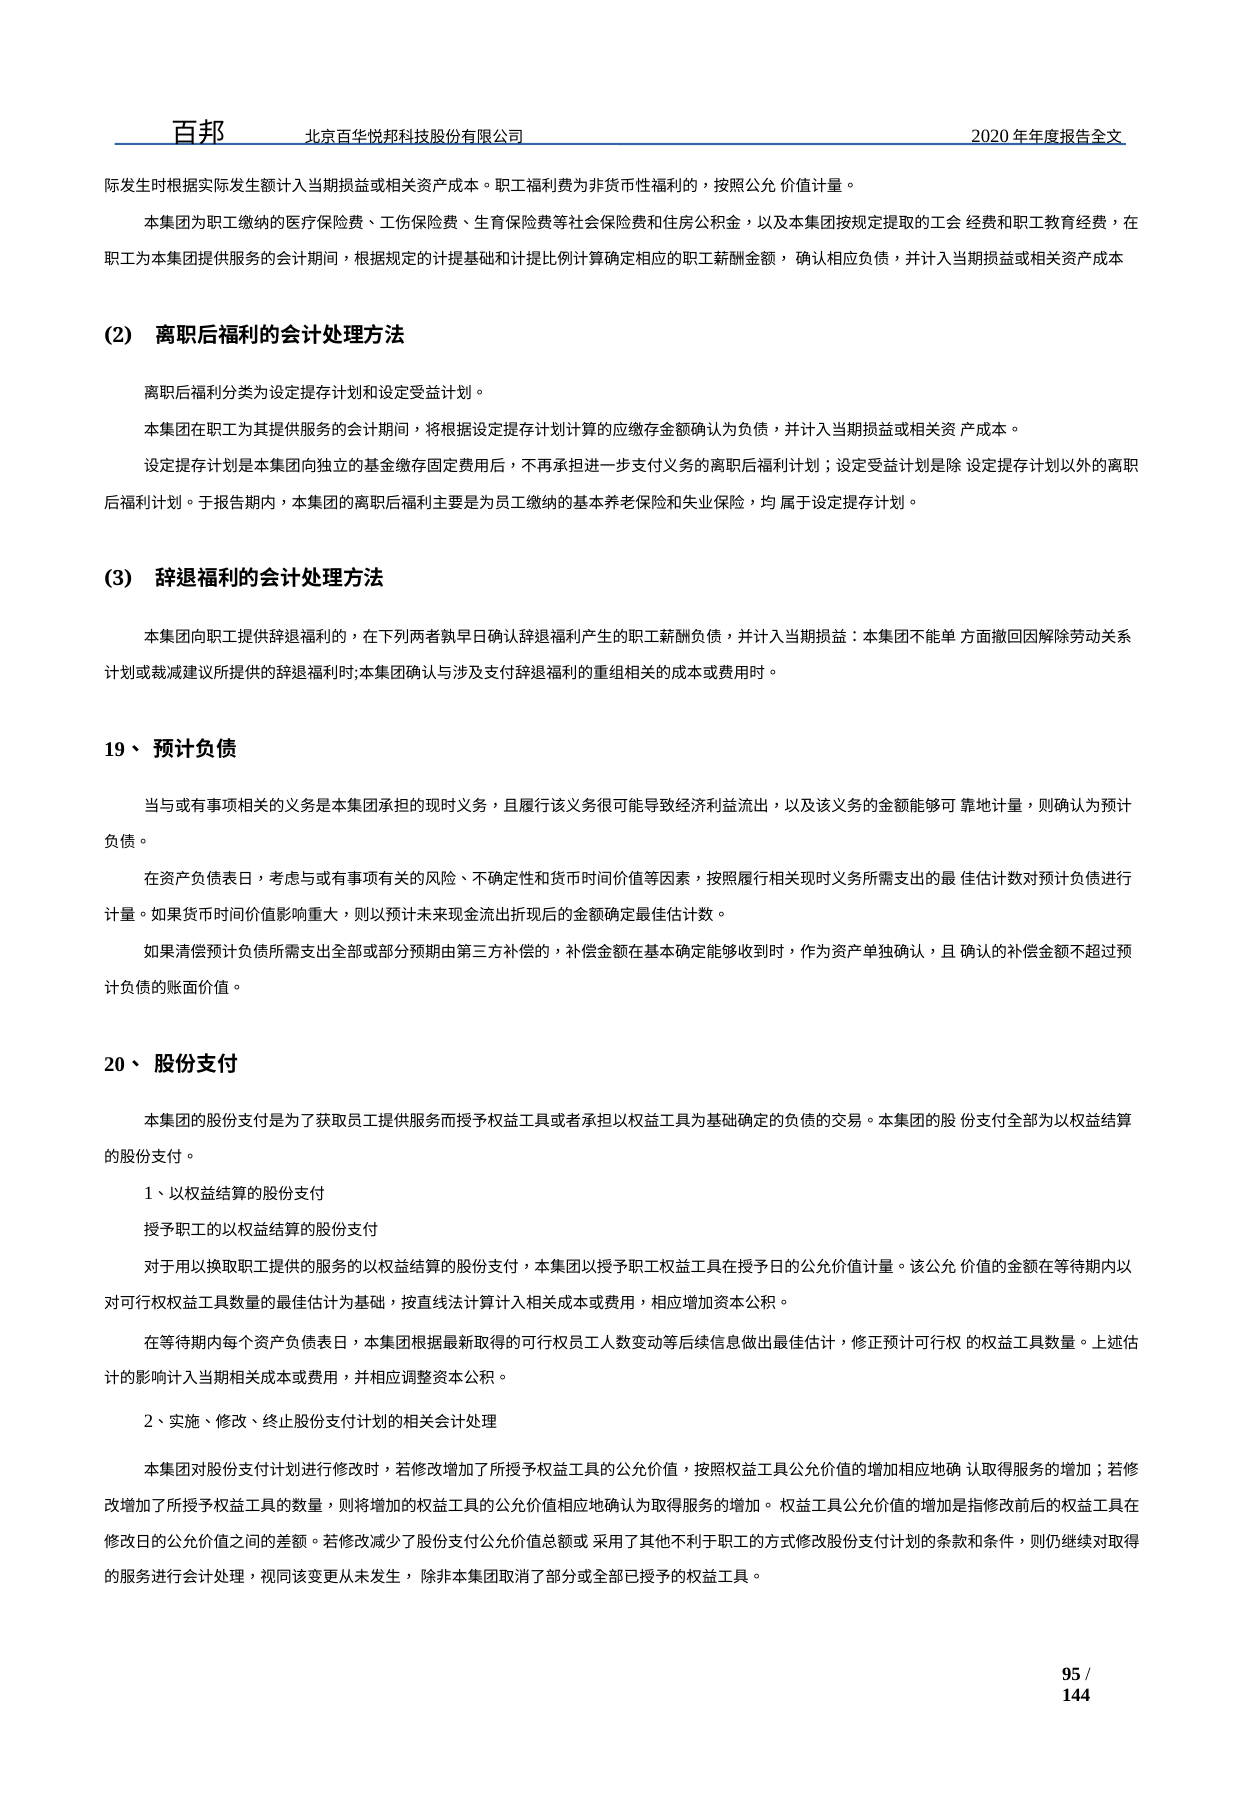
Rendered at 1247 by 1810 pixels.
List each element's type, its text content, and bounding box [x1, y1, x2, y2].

list 辞退福利的会计处理方法 [104, 563, 1144, 592]
list 离职后福利的会计处理方法 [104, 320, 1144, 348]
text 当与或有事项相关的义务是本集团承担的现时义务，且履行该义务很可能导致经济利益流出，以及该义务的金额能够可 靠地计量，则确认为预计负债。 [104, 783, 1144, 855]
text 在资产负债表日，考虑与或有事项有关的风险、不确定性和货币时间价值等因素，按照履行相关现时义务所需支出的最 佳估计数对预计负债进行计量。如果货币时间价值影响重大，则以预计未来现金流出折现后的金额确定最佳估计数。 [104, 855, 1144, 928]
text 如果清偿预计负债所需支出全部或部分预期由第三方补偿的，补偿金额在基本确定能够收到时，作为资产单独确认，且 确认的补偿金额不超过预计负债的账面价值。 [104, 928, 1144, 1001]
text 设定提存计划是本集团向独立的基金缴存固定费用后，不再承担进一步支付义务的离职后福利计划；设定受益计划是除 设定提存计划以外的离职后福利计划。于报告期内，本集团的离职后福利主要是为员工缴纳的基本养老保险和失业保险，均 属于设定提存计划。 [104, 443, 1144, 516]
text 离职后福利分类为设定提存计划和设定受益计划。 [104, 369, 1144, 406]
text 在等待期内每个资产负债表日，本集团根据最新取得的可行权员工人数变动等后续信息做出最佳估计，修正预计可行权 的权益工具数量。上述估计的影响计入当期相关成本或费用，并相应调整资本公积。 [104, 1320, 1144, 1391]
text 对于用以换取职工提供的服务的以权益结算的股份支付，本集团以授予职工权益工具在授予日的公允价值计量。该公允 价值的金额在等待期内以对可行权权益工具数量的最佳估计为基础，按直线法计算计入相关成本或费用，相应增加资本公积。 [104, 1243, 1144, 1316]
text 本集团在职工为其提供服务的会计期间，将根据设定提存计划计算的应缴存金额确认为负债，并计入当期损益或相关资 产成本。 [104, 406, 1144, 443]
text 授予职工的以权益结算的股份支付 [104, 1207, 1144, 1243]
text 本集团对股份支付计划进行修改时，若修改增加了所授予权益工具的公允价值，按照权益工具公允价值的增加相应地确 认取得服务的增加；若修改增加了所授予权益工具的数量，则将增加的权益工具的公允价值相应地确认为取得服务的增加。 权益工具公允价值的增加是指修改前后的权益工具在修改日的公允价值之间的差额。若修改减少了股份支付公允价值总额或 采用了其他不利于职工的方式修改股份支付计划的条款和条件，则仍继续对取得的服务进行会计处理，视同该变更从未发生， 除非本集团取消了部分或全部已授予的权益工具。 [104, 1447, 1144, 1590]
text 20、 股份支付 [104, 1049, 1144, 1077]
text 1、以权益结算的股份支付 [104, 1170, 1144, 1207]
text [104, 162, 1144, 199]
text 本集团为职工缴纳的医疗保险费、工伤保险费、生育保险费等社会保险费和住房公积金，以及本集团按规定提取的工会 经费和职工教育经费，在职工为本集团提供服务的会计期间，根据规定的计提基础和计提比例计算确定相应的职工薪酬金额， 确认相应负债，并计入当期损益或相关资产成本 [104, 199, 1144, 272]
text 2、实施、修改、终止股份支付计划的相关会计处理 [104, 1410, 1144, 1432]
text 本集团向职工提供辞退福利的，在下列两者孰早日确认辞退福利产生的职工薪酬负债，并计入当期损益：本集团不能单 方面撤回因解除劳动关系计划或裁减建议所提供的辞退福利时;本集团确认与涉及支付辞退福利的重组相关的成本或费用时。 [104, 613, 1144, 686]
text 19、 预计负债 [104, 734, 1144, 762]
text 本集团的股份支付是为了获取员工提供服务而授予权益工具或者承担以权益工具为基础确定的负债的交易。本集团的股 份支付全部为以权益结算的股份支付。 [104, 1098, 1144, 1170]
